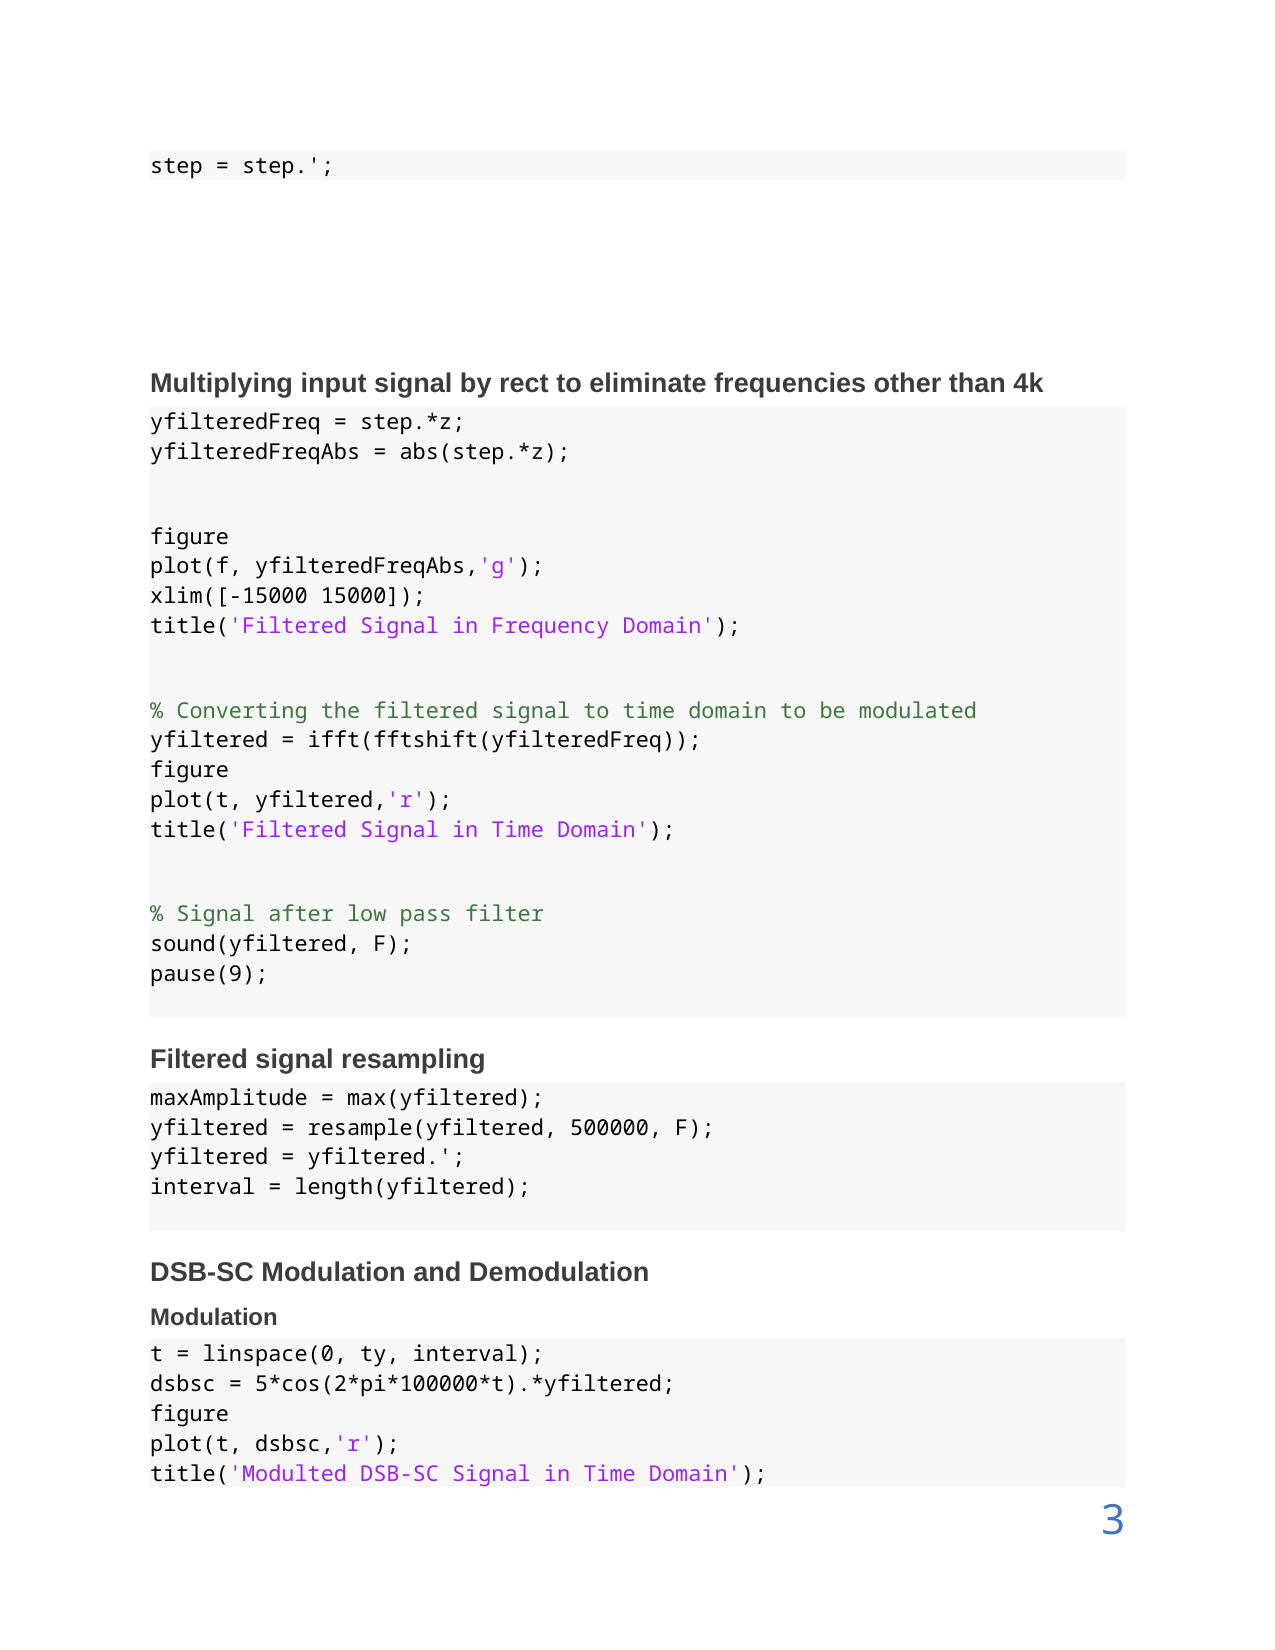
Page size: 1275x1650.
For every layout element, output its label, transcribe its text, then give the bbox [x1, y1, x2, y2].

text yfiltered = yfiltered.'; [150, 1141, 1125, 1171]
text yfilteredFreqAbs = abs(step.*z); [150, 436, 1125, 466]
text figure [150, 754, 1125, 784]
text step = step.'; [150, 150, 1125, 180]
text Multiplying input signal by rect to eliminate frequencies other than 4k [150, 367, 1109, 398]
text title('Modulted DSB-SC Signal in Time Domain'); [150, 1458, 1125, 1487]
text DSB-SC Modulation and Demodulation [150, 1256, 1109, 1287]
text t = linspace(0, ty, interval); [150, 1338, 1125, 1368]
text plot(t, dsbsc,'r'); [150, 1428, 1125, 1458]
text Filtered signal resampling [150, 1043, 1109, 1074]
text plot(t, yfiltered,'r'); [150, 784, 1125, 814]
text xlim([-15000 15000]); [150, 580, 1125, 610]
text yfilteredFreq = step.*z; [150, 406, 1125, 436]
text Modulation [150, 1302, 1109, 1331]
text sound(yfiltered, F); [150, 928, 1125, 958]
text dsbsc = 5*cos(2*pi*100000*t).*yfiltered; [150, 1368, 1125, 1398]
text interval = length(yfiltered); [150, 1171, 1125, 1201]
text title('Filtered Signal in Frequency Domain'); [150, 610, 1125, 640]
text title('Filtered Signal in Time Domain'); [150, 814, 1125, 844]
text figure [150, 521, 1125, 551]
text pause(9); [150, 958, 1125, 988]
text yfiltered = ifft(fftshift(yfilteredFreq)); [150, 724, 1125, 754]
text yfiltered = resample(yfiltered, 500000, F); [150, 1111, 1125, 1141]
text figure [150, 1398, 1125, 1428]
text maxAmplitude = max(yfiltered); [150, 1082, 1125, 1111]
text % Converting the filtered signal to time domain to be modulated [150, 695, 1125, 724]
text % Signal after low pass filter [150, 898, 1125, 928]
text plot(f, yfilteredFreqAbs,'g'); [150, 551, 1125, 580]
